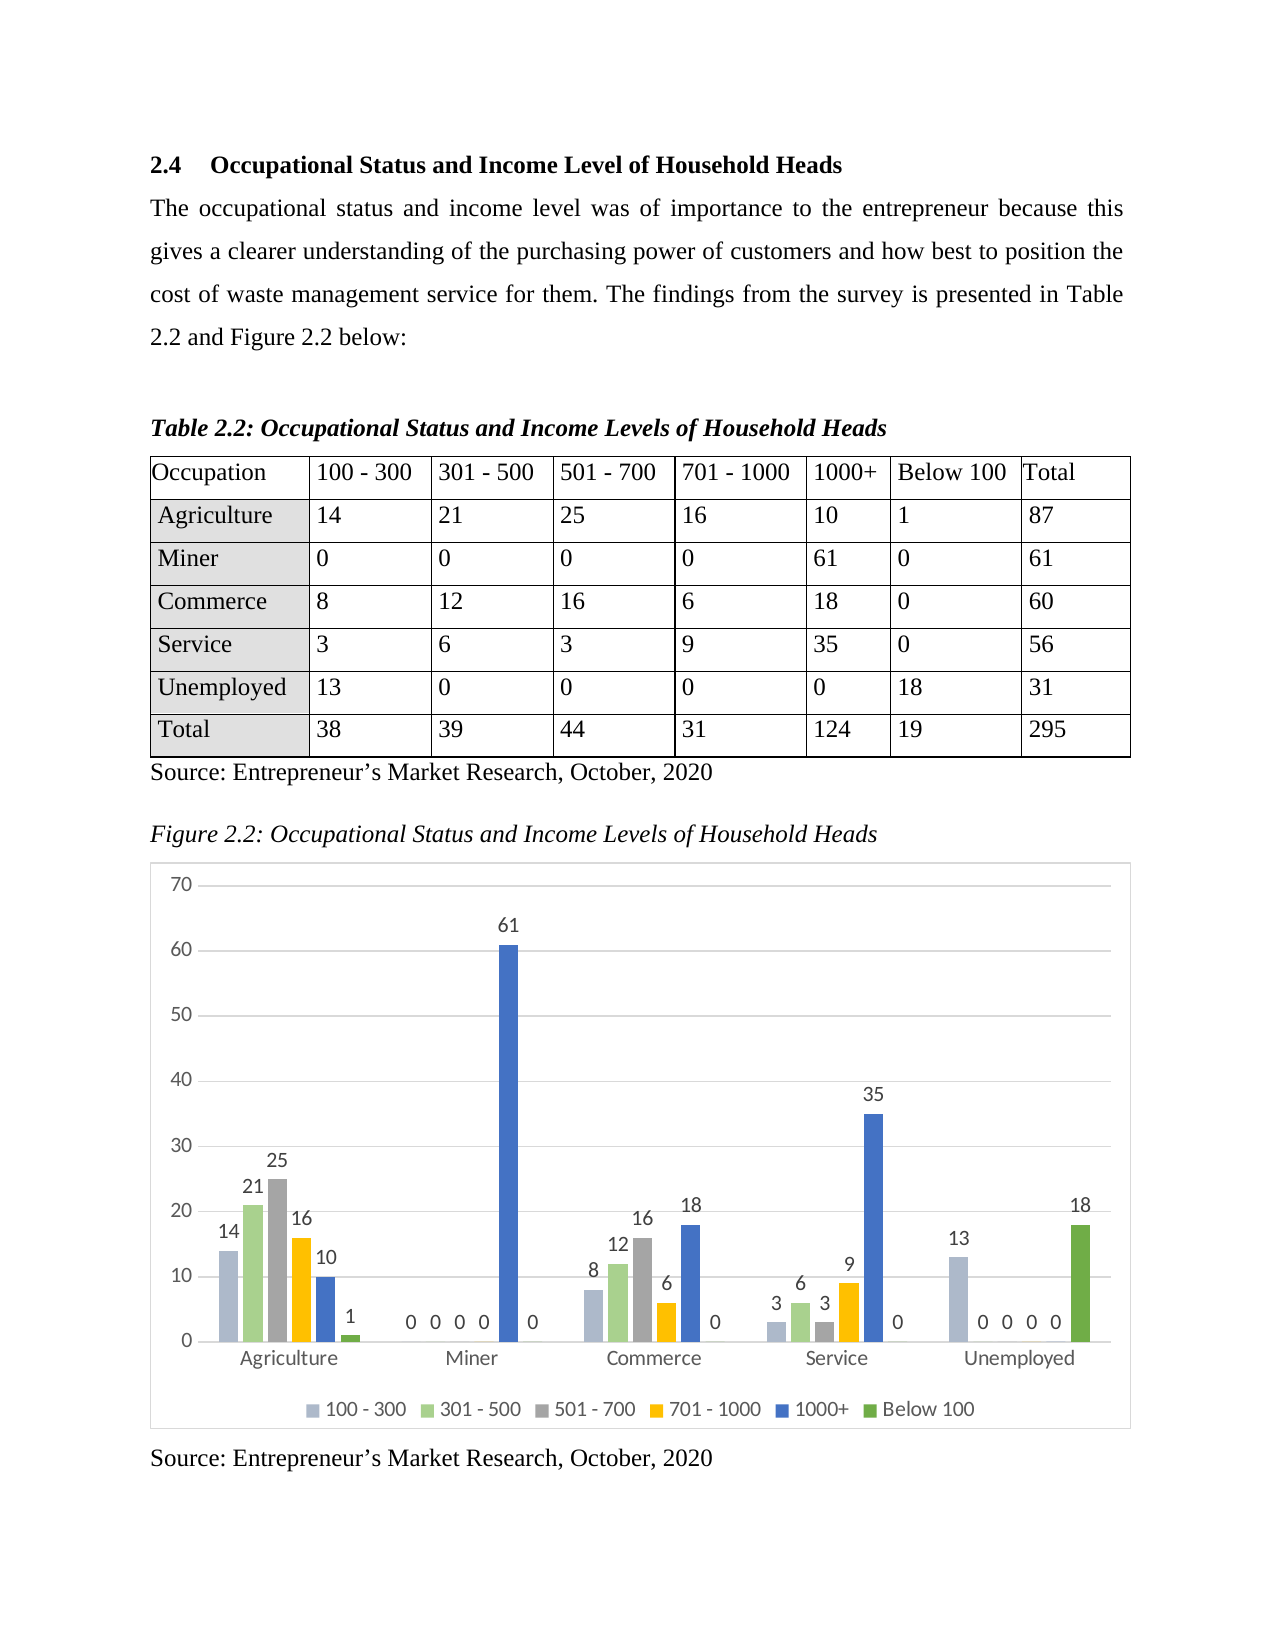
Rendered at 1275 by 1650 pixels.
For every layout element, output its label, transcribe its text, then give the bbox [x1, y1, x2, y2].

table_cell 31 [1022, 672, 1130, 713]
table_cell 16 [676, 500, 806, 542]
table_header Occupation [151, 457, 309, 499]
table_cell 0 [676, 672, 806, 713]
table_cell 0 [554, 543, 674, 585]
table_cell 61 [1022, 543, 1130, 585]
table_header Total [1022, 457, 1130, 499]
table_cell 1 [891, 500, 1021, 542]
table_cell 38 [310, 715, 431, 756]
table_cell 18 [891, 672, 1021, 713]
table_cell 9 [676, 629, 806, 671]
subtitle Figure 2.2: Occupational Status and Income Levels of Household Heads [150, 819, 1125, 848]
table_header 100 - 300 [310, 457, 431, 499]
subtitle Table 2.2: Occupational Status and Income Levels of Household Heads [150, 413, 1125, 442]
table_cell 0 [891, 586, 1021, 628]
table_header 1000+ [807, 457, 890, 499]
table_cell 31 [676, 715, 806, 756]
table_header 301 - 500 [432, 457, 553, 499]
table_cell 0 [676, 543, 806, 585]
table_cell 14 [310, 500, 431, 542]
table_cell 10 [807, 500, 890, 542]
table_cell 39 [432, 715, 553, 756]
table_cell Agriculture [151, 500, 309, 542]
table_cell 21 [432, 500, 553, 542]
subtitle Occupational Status and Income Level of Household Heads [150, 150, 1125, 179]
table_cell 25 [554, 500, 674, 542]
table_cell 13 [310, 672, 431, 713]
table_cell 19 [891, 715, 1021, 756]
table_cell 6 [432, 629, 553, 671]
table_cell 0 [891, 543, 1021, 585]
table_cell 295 [1022, 715, 1130, 756]
table_cell 6 [676, 586, 806, 628]
table_cell Total [151, 715, 309, 756]
table_cell 18 [807, 586, 890, 628]
table_cell 44 [554, 715, 674, 756]
table_cell 0 [310, 543, 431, 585]
table_cell 3 [310, 629, 431, 671]
table_cell 87 [1022, 500, 1130, 542]
table_cell 124 [807, 715, 890, 756]
table_cell 8 [310, 586, 431, 628]
table_cell 0 [891, 629, 1021, 671]
table_cell 3 [554, 629, 674, 671]
table_cell 0 [554, 672, 674, 713]
table_cell 60 [1022, 586, 1130, 628]
table_cell 61 [807, 543, 890, 585]
table_cell Miner [151, 543, 309, 585]
text Source: Entrepreneur’s Market Research, October, 2020 [150, 1443, 1125, 1472]
table_cell 56 [1022, 629, 1130, 671]
table_header 701 - 1000 [676, 457, 806, 499]
table_cell 0 [432, 672, 553, 713]
table_cell 0 [432, 543, 553, 585]
text Source: Entrepreneur’s Market Research, October, 2020 [150, 758, 1125, 786]
table_cell 16 [554, 586, 674, 628]
table_cell 35 [807, 629, 890, 671]
text The occupational status and income level was of importance to the entrepreneur because this gives a clearer understanding of the purchasing power of customers and how best to position the cost of waste management service for them. The findings from the survey is presented in Table 2.2 and Figure 2.2 below: [150, 193, 1125, 351]
table_header Below 100 [891, 457, 1021, 499]
table_cell Service [151, 629, 309, 671]
table_cell 0 [807, 672, 890, 713]
table_header 501 - 700 [554, 457, 674, 499]
table_cell 12 [432, 586, 553, 628]
table_cell Unemployed [151, 672, 309, 713]
table_cell Commerce [151, 586, 309, 628]
